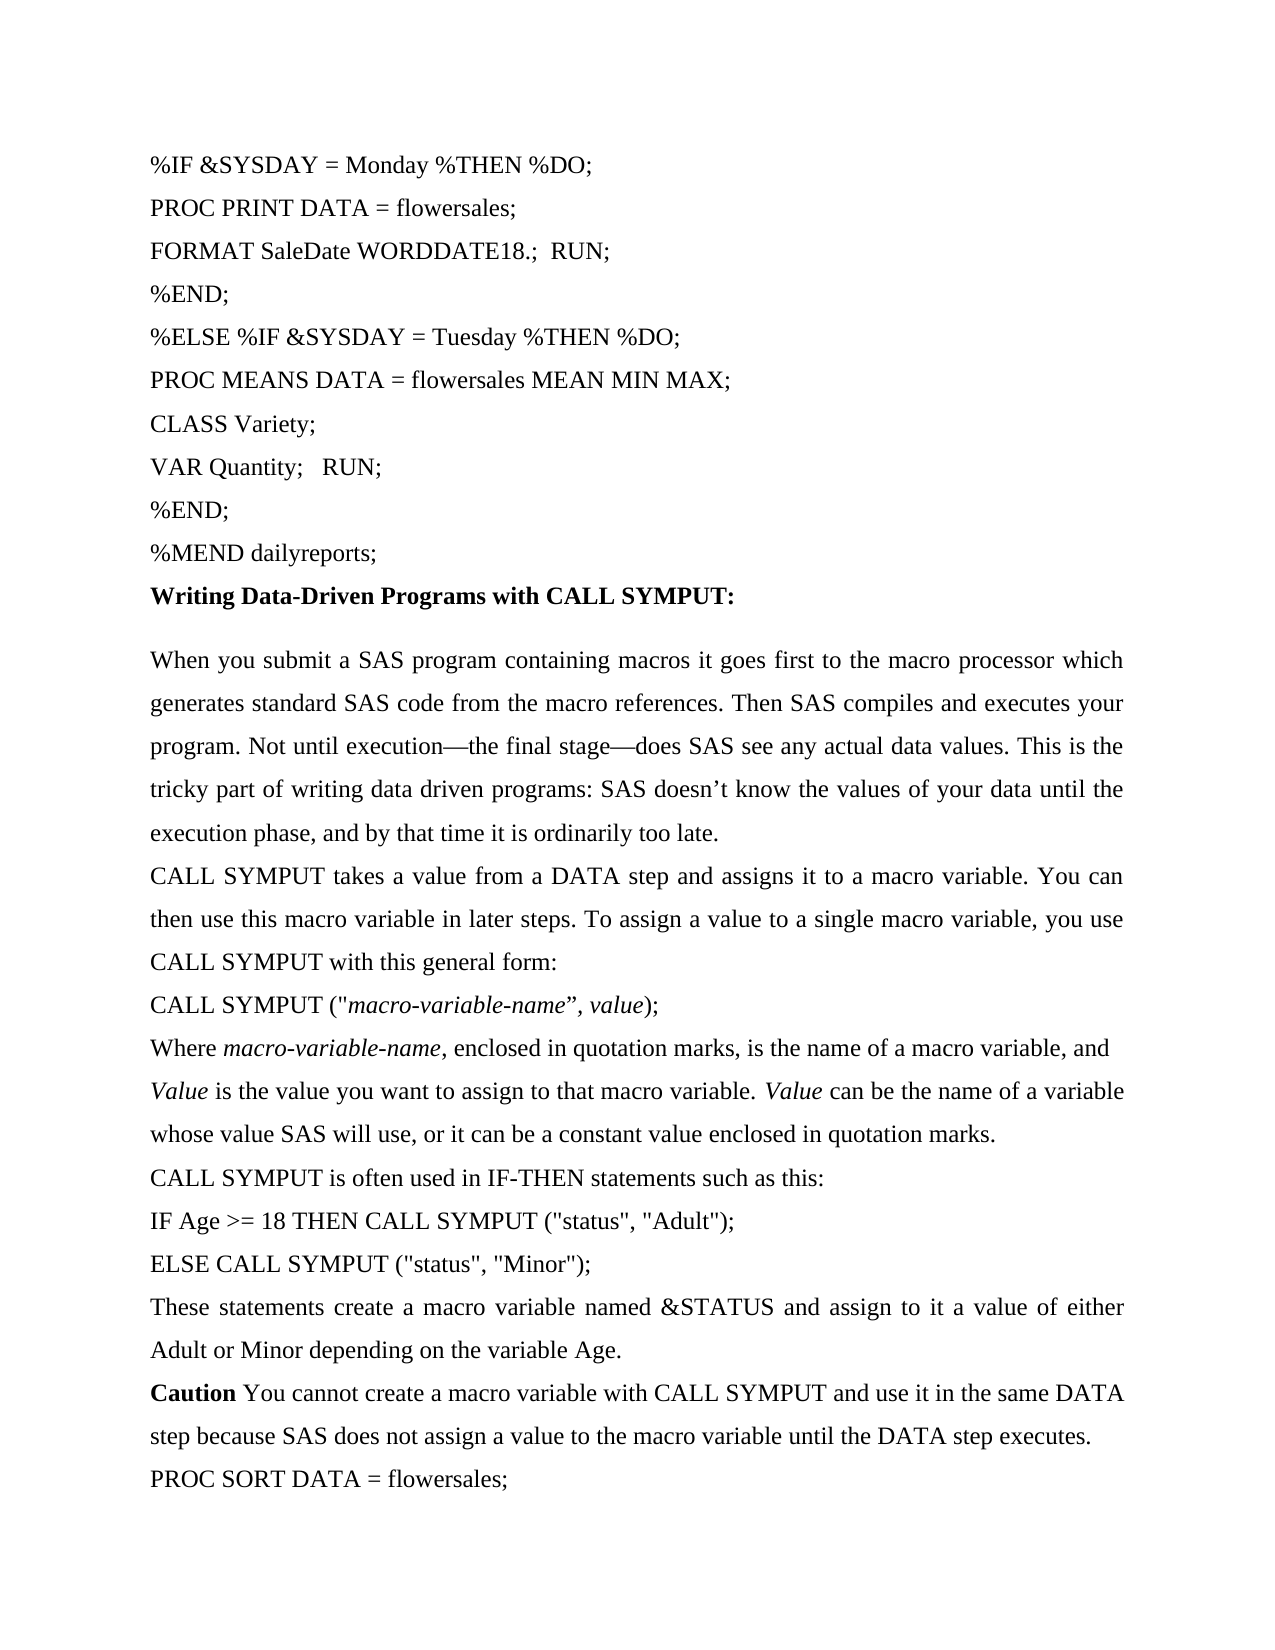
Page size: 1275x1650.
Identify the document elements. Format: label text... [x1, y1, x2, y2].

text When you submit a SAS program containing macros it goes first to the macro processor which generates standard SAS code from the macro references. Then SAS compiles and executes your program. Not until execution—the final stage—does SAS see any actual data values. This is the tricky part of writing data driven programs: SAS doesn’t know the values of your data until the execution phase, and by that time it is ordinarily too late. [150, 645, 1125, 846]
text These statements create a macro variable named &STATUS and assign to it a value of either Adult or Minor depending on the variable Age. [150, 1292, 1125, 1364]
text Caution You cannot create a macro variable with CALL SYMPUT and use it in the same DATA step because SAS does not assign a value to the macro variable until the DATA step executes. [150, 1378, 1125, 1450]
text %END; [150, 279, 1125, 308]
text %ELSE %IF &SYSDAY = Tuesday %THEN %DO; [150, 322, 1125, 351]
text Value is the value you want to assign to that macro variable. Value can be the name of a variable whose value SAS will use, or it can be a constant value enclosed in quotation marks. [150, 1076, 1125, 1148]
text %IF &SYSDAY = Monday %THEN %DO; [150, 150, 1125, 179]
text IF Age >= 18 THEN CALL SYMPUT ("status", "Adult"); [150, 1206, 1125, 1234]
text %END; [150, 495, 1125, 524]
text Writing Data-Driven Programs with CALL SYMPUT: [150, 581, 1125, 610]
text PROC MEANS DATA = flowersales MEAN MIN MAX; [150, 366, 1125, 394]
text %MEND dailyreports; [150, 538, 1125, 567]
text Where macro-variable-name, enclosed in quotation marks, is the name of a macro variable, and [150, 1033, 1125, 1062]
text CALL SYMPUT ("macro-variable-name”, value); [150, 990, 1125, 1019]
text CLASS Variety; [150, 409, 1125, 437]
text PROC PRINT DATA = flowersales; [150, 193, 1125, 222]
text FORMAT SaleDate WORDDATE18.; RUN; [150, 236, 1125, 265]
text VAR Quantity; RUN; [150, 452, 1125, 481]
text CALL SYMPUT takes a value from a DATA step and assigns it to a macro variable. You can then use this macro variable in later steps. To assign a value to a single macro variable, you use CALL SYMPUT with this general form: [150, 861, 1125, 976]
text PROC SORT DATA = flowersales; [150, 1464, 1125, 1493]
text ELSE CALL SYMPUT ("status", "Minor"); [150, 1249, 1125, 1278]
text CALL SYMPUT is often used in IF-THEN statements such as this: [150, 1163, 1125, 1191]
